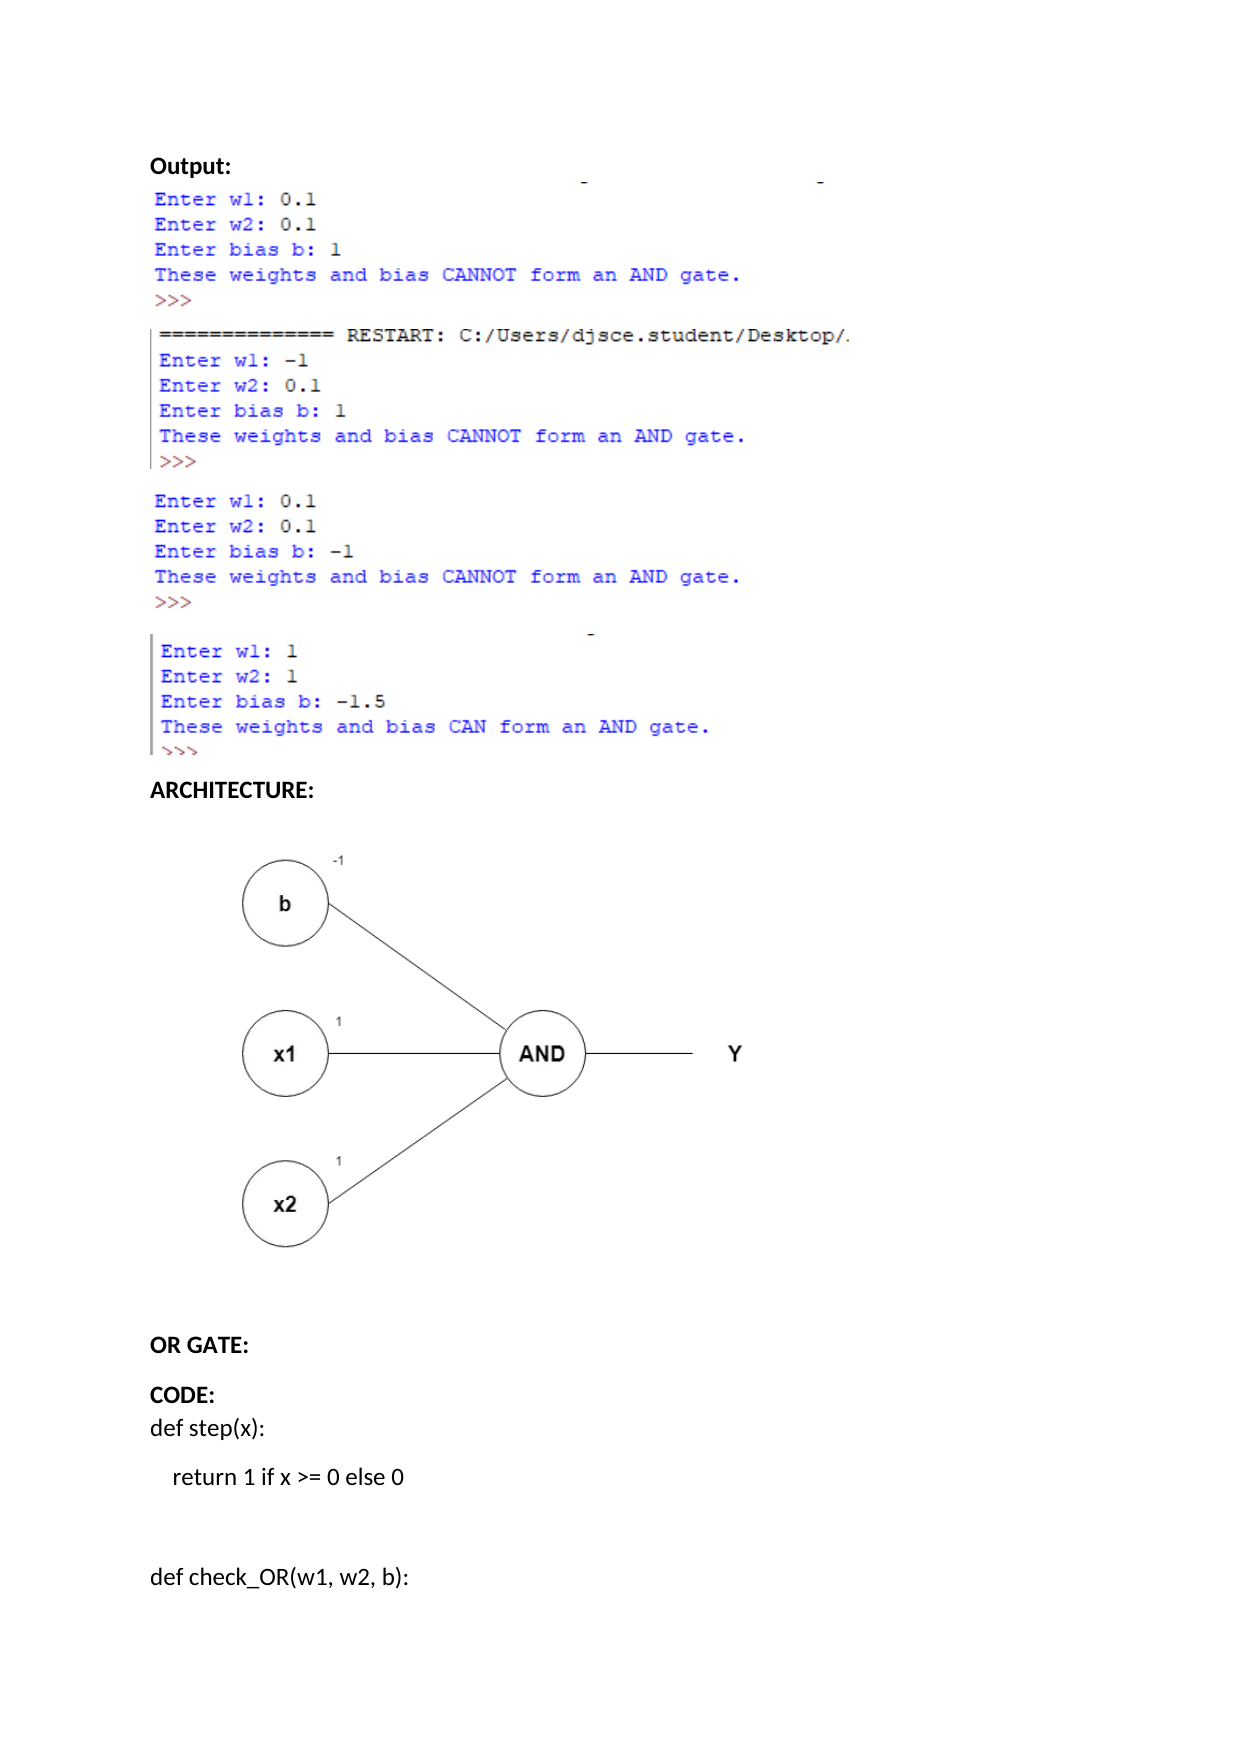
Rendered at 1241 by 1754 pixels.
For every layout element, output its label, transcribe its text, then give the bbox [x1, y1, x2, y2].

text OR GATE: [150, 1329, 1090, 1360]
picture [150, 634, 775, 755]
picture [150, 487, 1033, 616]
text CODE: def step(x): [150, 1379, 1090, 1442]
picture [150, 182, 880, 311]
picture [150, 806, 869, 1272]
picture [150, 329, 849, 469]
text return 1 if x >= 0 else 0 [150, 1462, 1090, 1492]
text def check_OR(w1, w2, b): [150, 1561, 1090, 1591]
